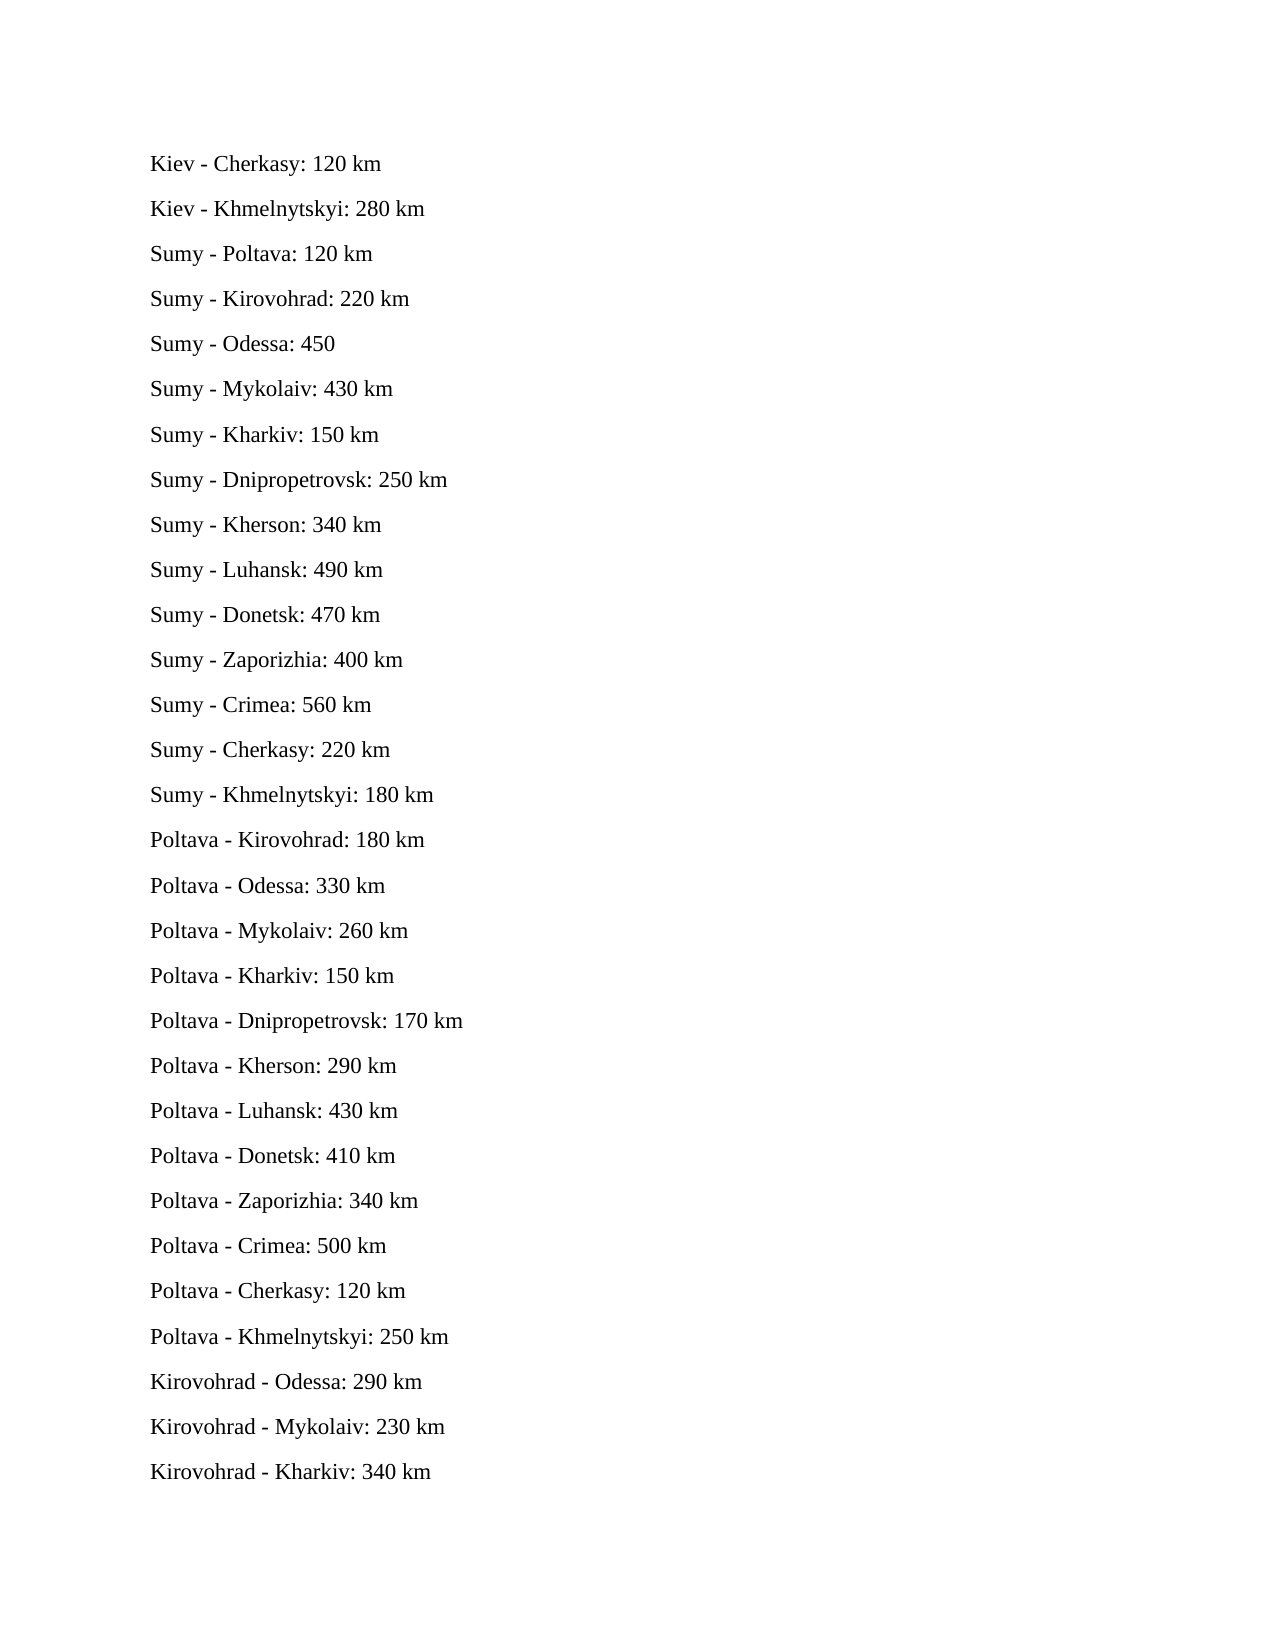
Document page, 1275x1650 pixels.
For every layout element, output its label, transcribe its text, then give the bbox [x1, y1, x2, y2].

text Sumy - Odessa: 450 [150, 330, 1125, 357]
text Sumy - Dnipropetrovsk: 250 km [150, 466, 1125, 492]
text Kirovohrad - Odessa: 290 km [150, 1368, 1125, 1394]
text Sumy - Kherson: 340 km [150, 511, 1125, 537]
text Poltava - Crimea: 500 km [150, 1232, 1125, 1259]
text Sumy - Crimea: 560 km [150, 691, 1125, 718]
text Sumy - Khmelnytskyi: 180 km [150, 781, 1125, 808]
text Sumy - Mykolaiv: 430 km [150, 376, 1125, 402]
text Poltava - Donetsk: 410 km [150, 1142, 1125, 1169]
text Kirovohrad - Mykolaiv: 230 km [150, 1413, 1125, 1439]
text Kirovohrad - Kharkiv: 340 km [150, 1458, 1125, 1484]
text Sumy - Cherkasy: 220 km [150, 736, 1125, 763]
text Sumy - Zaporizhia: 400 km [150, 646, 1125, 672]
text Sumy - Poltava: 120 km [150, 240, 1125, 267]
text Sumy - Kirovohrad: 220 km [150, 285, 1125, 312]
text Sumy - Kharkiv: 150 km [150, 421, 1125, 447]
text Sumy - Luhansk: 490 km [150, 556, 1125, 582]
text Kiev - Khmelnytskyi: 280 km [150, 195, 1125, 221]
text Poltava - Cherkasy: 120 km [150, 1278, 1125, 1304]
text Poltava - Luhansk: 430 km [150, 1097, 1125, 1123]
text Poltava - Odessa: 330 km [150, 872, 1125, 898]
text Poltava - Mykolaiv: 260 km [150, 917, 1125, 943]
text Poltava - Dnipropetrovsk: 170 km [150, 1007, 1125, 1033]
text Poltava - Kirovohrad: 180 km [150, 827, 1125, 853]
text Poltava - Kherson: 290 km [150, 1052, 1125, 1078]
text Poltava - Zaporizhia: 340 km [150, 1187, 1125, 1214]
text Sumy - Donetsk: 470 km [150, 601, 1125, 627]
text Poltava - Kharkiv: 150 km [150, 962, 1125, 988]
text Poltava - Khmelnytskyi: 250 km [150, 1323, 1125, 1349]
text Kiev - Cherkasy: 120 km [150, 150, 1125, 176]
